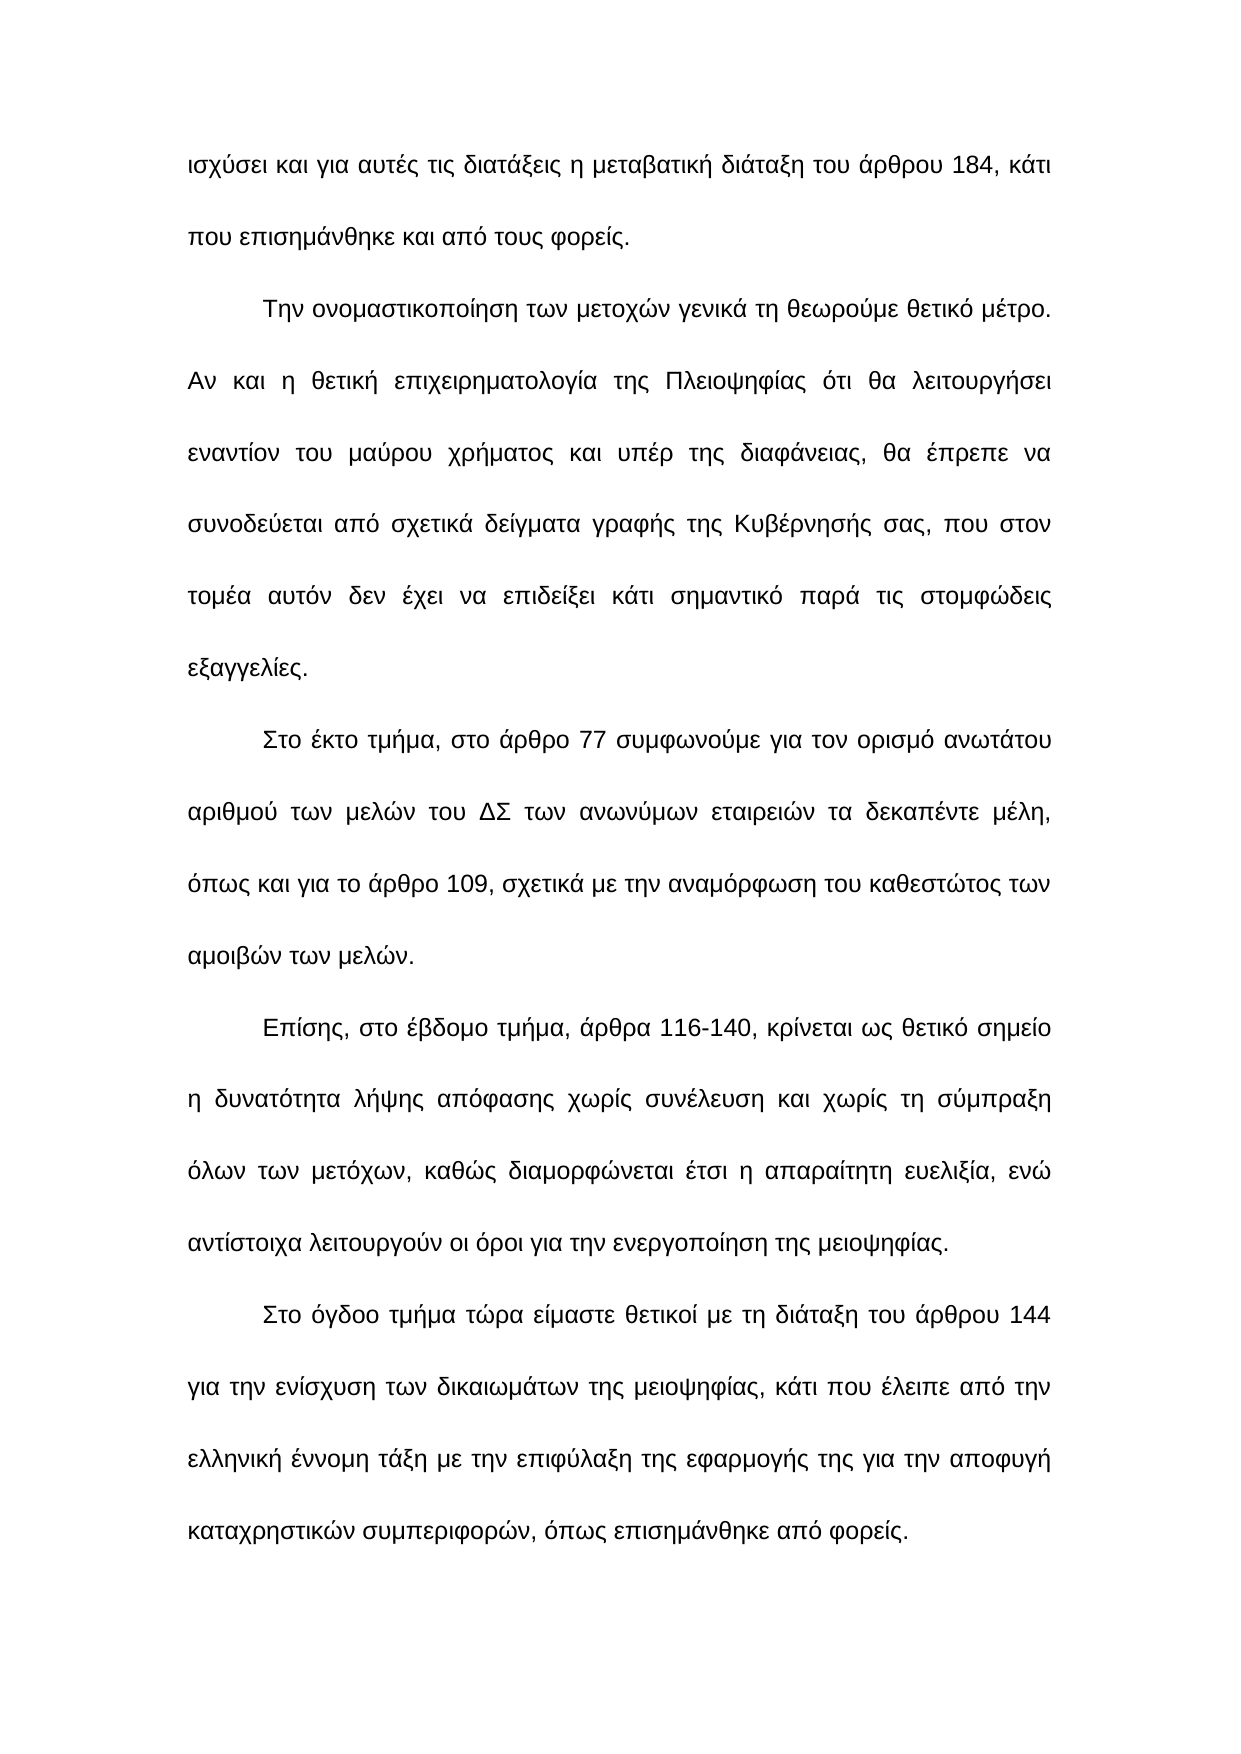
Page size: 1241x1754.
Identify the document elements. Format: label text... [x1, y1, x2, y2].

text Την ονομαστικοποίηση των μετοχών γενικά τη θεωρούμε θετικό μέτρο. Αν και η θετική επιχειρηματολογία της Πλειοψηφίας ότι θα λειτουργήσει εναντίον του μαύρου χρήματος και υπέρ της διαφάνειας, θα έπρεπε να συνοδεύεται από σχετικά δείγματα γραφής της Κυβέρνησής σας, που στον τομέα αυτόν δεν έχει να επιδείξει κάτι σημαντικό παρά τις στομφώδεις εξαγγελίες. [187, 294, 1053, 682]
text Στο όγδοο τμήμα τώρα είμαστε θετικοί με τη διάταξη του άρθρου 144 για την ενίσχυση των δικαιωμάτων της μειοψηφίας, κάτι που έλειπε από την ελληνική έννομη τάξη με την επιφύλαξη της εφαρμογής της για την αποφυγή καταχρηστικών συμπεριφορών, όπως επισημάνθηκε από φορείς. [187, 1300, 1053, 1544]
text Επίσης, στο έβδομο τμήμα, άρθρα 116-140, κρίνεται ως θετικό σημείο η δυνατότητα λήψης απόφασης χωρίς συνέλευση και χωρίς τη σύμπραξη όλων των μετόχων, καθώς διαμορφώνεται έτσι η απαραίτητη ευελιξία, ενώ αντίστοιχα λειτουργούν οι όροι για την ενεργοποίηση της μειοψηφίας. [187, 1012, 1053, 1257]
text Στο έκτο τμήμα, στο άρθρο 77 συμφωνούμε για τον ορισμό ανωτάτου αριθμού των μελών του ΔΣ των ανωνύμων εταιρειών τα δεκαπέντε μέλη, όπως και για το άρθρο 109, σχετικά με την αναμόρφωση του καθεστώτος των αμοιβών των μελών. [187, 725, 1053, 969]
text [187, 150, 1053, 251]
